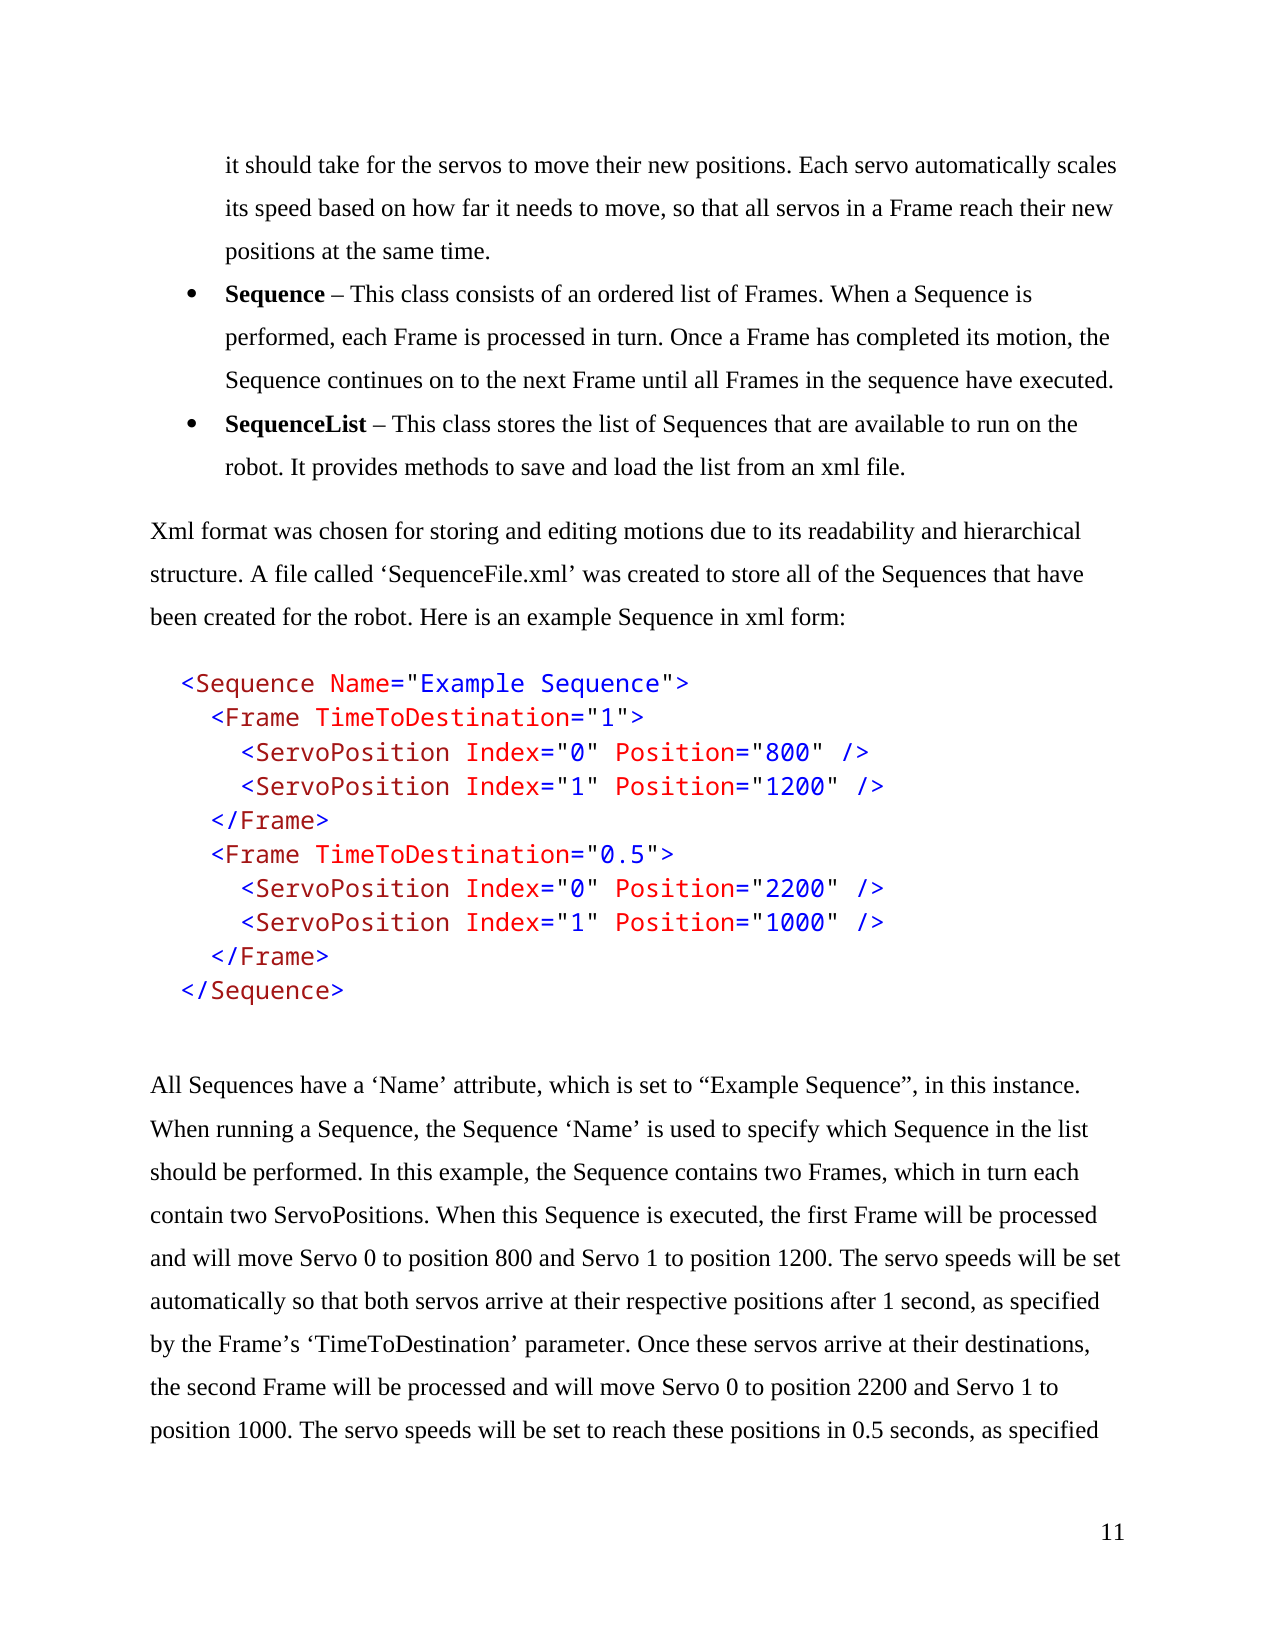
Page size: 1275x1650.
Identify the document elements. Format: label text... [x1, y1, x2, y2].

text <Frame TimeToDestination="1"> [150, 700, 1125, 734]
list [187, 150, 1125, 265]
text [150, 1071, 1125, 1444]
text </Frame> [150, 802, 1125, 836]
text <ServoPosition Index="0" Position="2200" /> [150, 870, 1125, 904]
list Sequence – This class consists of an ordered list of Frames. When a Sequence is performed, each Frame is processed in turn. Once a Frame has completed its motion, the Sequence continues on to the next Frame until all Frames in the sequence have executed. [187, 279, 1125, 394]
text <Sequence Name="Example Sequence"> [150, 666, 1125, 700]
list SequenceList – This class stores the list of Sequences that are available to run on the robot. It provides methods to save and load the list from an xml file. [187, 409, 1125, 481]
text </Frame> [150, 938, 1125, 973]
text <Frame TimeToDestination="0.5"> [150, 836, 1125, 870]
text <ServoPosition Index="0" Position="800" /> [150, 734, 1125, 768]
text Xml format was chosen for storing and editing motions due to its readability and hierarchical structure. A file called ‘SequenceFile.xml’ was created to store all of the Sequences that have been created for the robot. Here is an example Sequence in xml form: [150, 516, 1125, 631]
text </Sequence> [150, 973, 1125, 1007]
text <ServoPosition Index="1" Position="1200" /> [150, 768, 1125, 802]
text <ServoPosition Index="1" Position="1000" /> [150, 904, 1125, 938]
